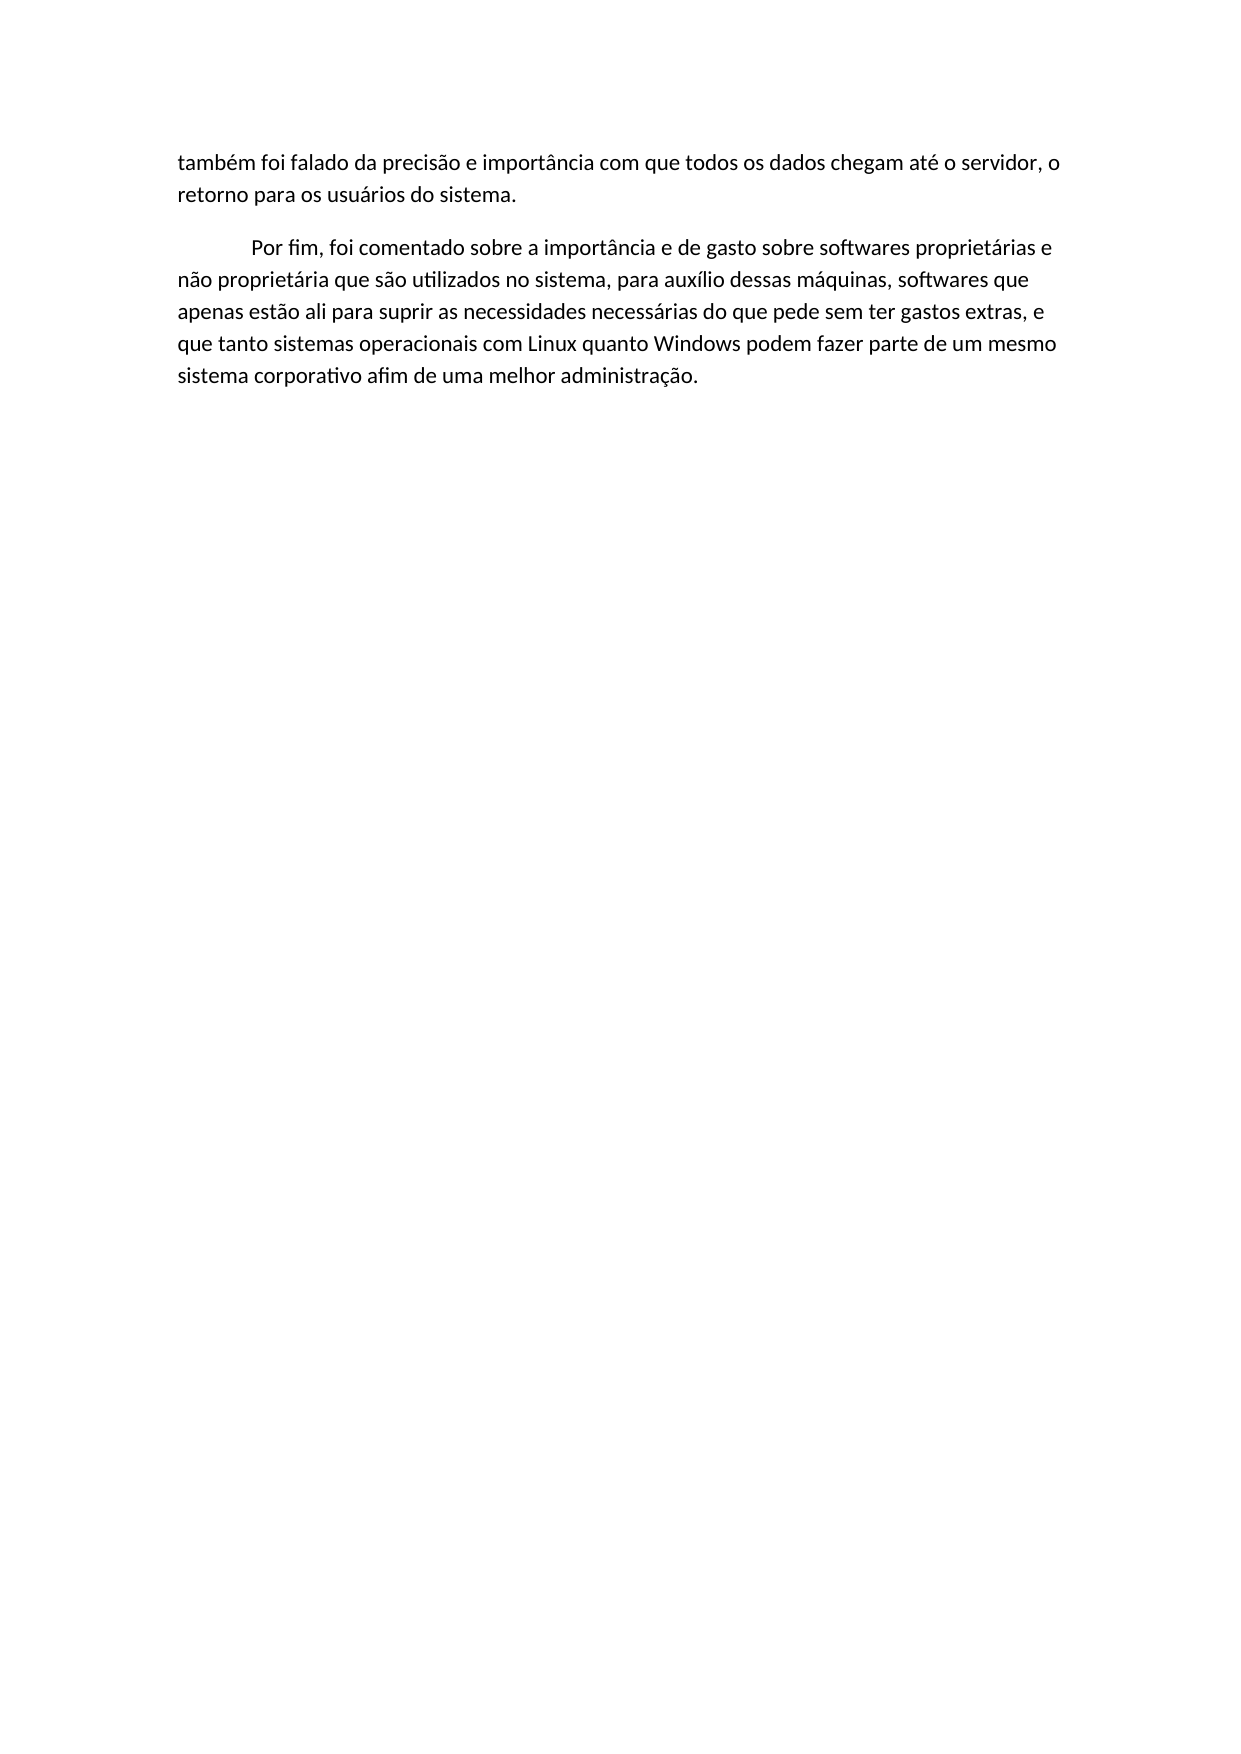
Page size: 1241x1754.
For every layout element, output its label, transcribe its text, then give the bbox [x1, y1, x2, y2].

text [177, 148, 1063, 208]
text Por fim, foi comentado sobre a importância e de gasto sobre softwares proprietárias e não proprietária que são utilizados no sistema, para auxílio dessas máquinas, softwares que apenas estão ali para suprir as necessidades necessárias do que pede sem ter gastos extras, e que tanto sistemas operacionais com Linux quanto Windows podem fazer parte de um mesmo sistema corporativo afim de uma melhor administração. [177, 233, 1063, 389]
